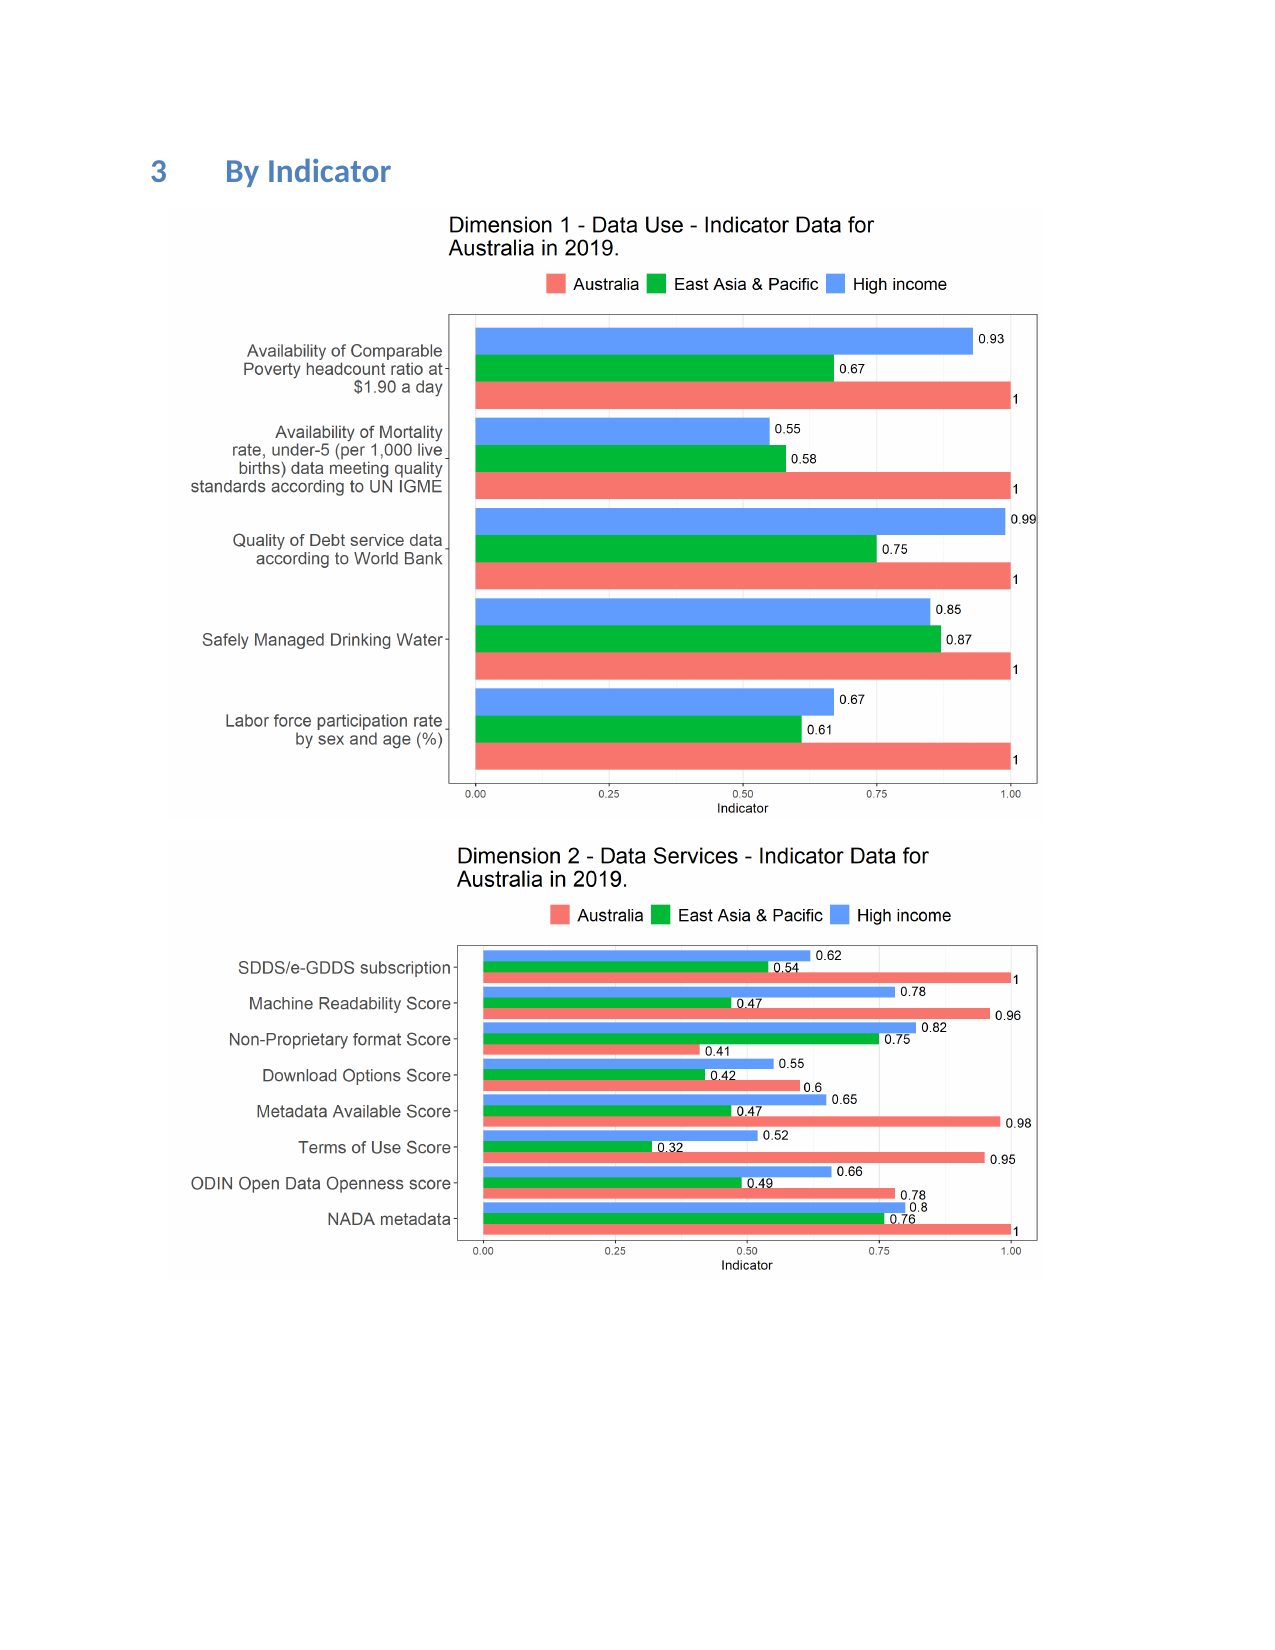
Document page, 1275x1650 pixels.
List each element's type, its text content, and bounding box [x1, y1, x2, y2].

subtitle 3 By Indicator [150, 150, 1125, 191]
picture [168, 209, 1044, 822]
picture [168, 840, 1044, 1279]
